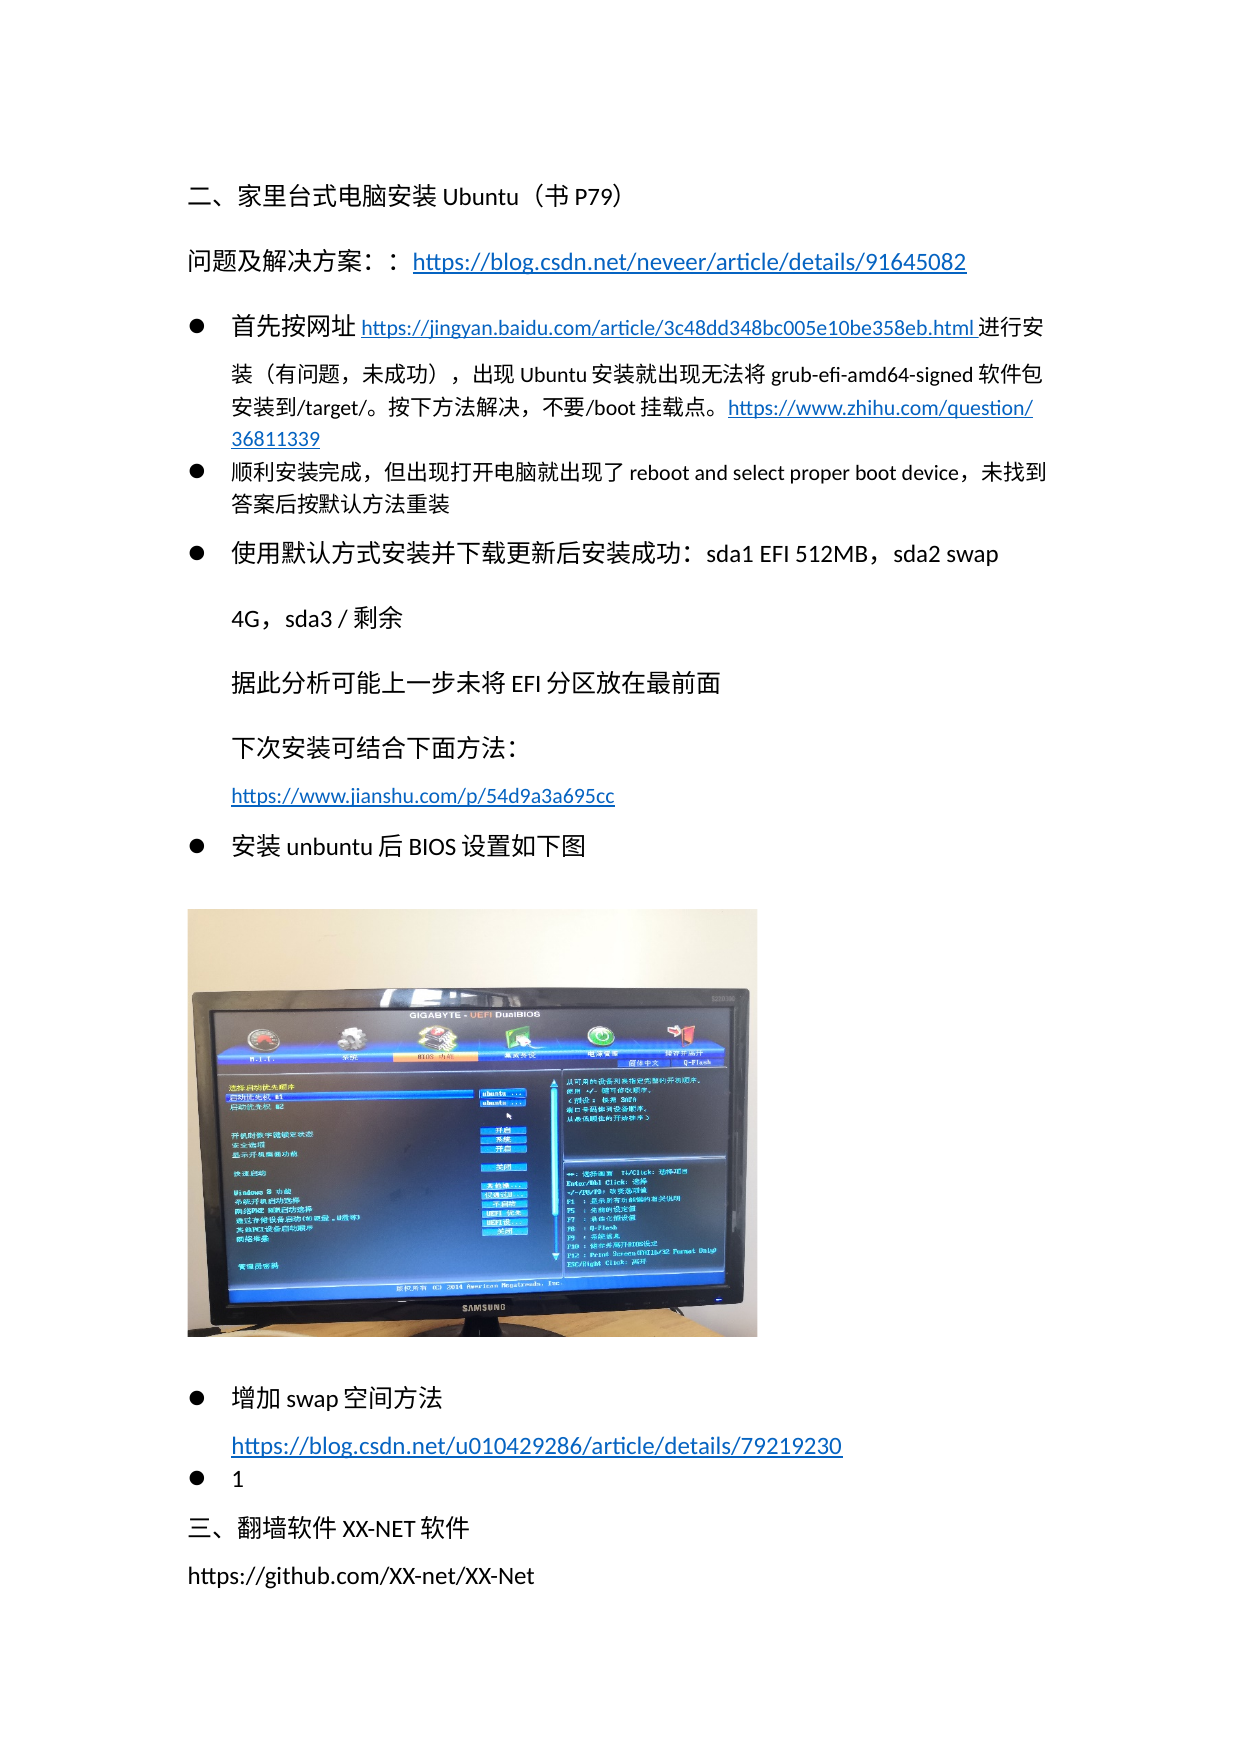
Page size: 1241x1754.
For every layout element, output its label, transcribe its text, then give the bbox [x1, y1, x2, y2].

list 家里台式电脑安装Ubuntu（书P79） [187, 162, 1053, 227]
list 1 [187, 1462, 1053, 1494]
list https://www.jianshu.com/p/54d9a3a695cc [231, 779, 1053, 812]
picture [187, 909, 758, 1337]
list 使用默认方式安装并下载更新后安装成功：sda1 EFI 512MB，sda2 swap 4G，sda3 / 剩余 [187, 519, 1053, 649]
text 问题及解决方案：：https://blog.csdn.net/neveer/article/details/91645082 [187, 227, 1053, 292]
list https://blog.csdn.net/u010429286/article/details/79219230 [187, 1429, 1053, 1462]
list 据此分析可能上一步未将EFI分区放在最前面 [231, 649, 1053, 714]
text https://github.com/XX-net/XX-Net [187, 1559, 1053, 1592]
list 首先按网址https://jingyan.baidu.com/article/3c48dd348bc005e10be358eb.html进行安装（有问题，未成功），出现Ubuntu安装就出现无法将grub-efi-amd64-signed软件包安装到/target/。按下方法解决，不要/boot挂载点。https://www.zhihu.com/question/36811339 [187, 292, 1053, 454]
list 下次安装可结合下面方法： [231, 714, 1053, 779]
list 安装unbuntu后BIOS设置如下图 [187, 812, 1053, 877]
list 顺利安装完成，但出现打开电脑就出现了reboot and select proper boot device，未找到答案后按默认方法重装 [187, 454, 1053, 519]
list 翻墙软件XX-NET软件 [187, 1494, 1053, 1559]
